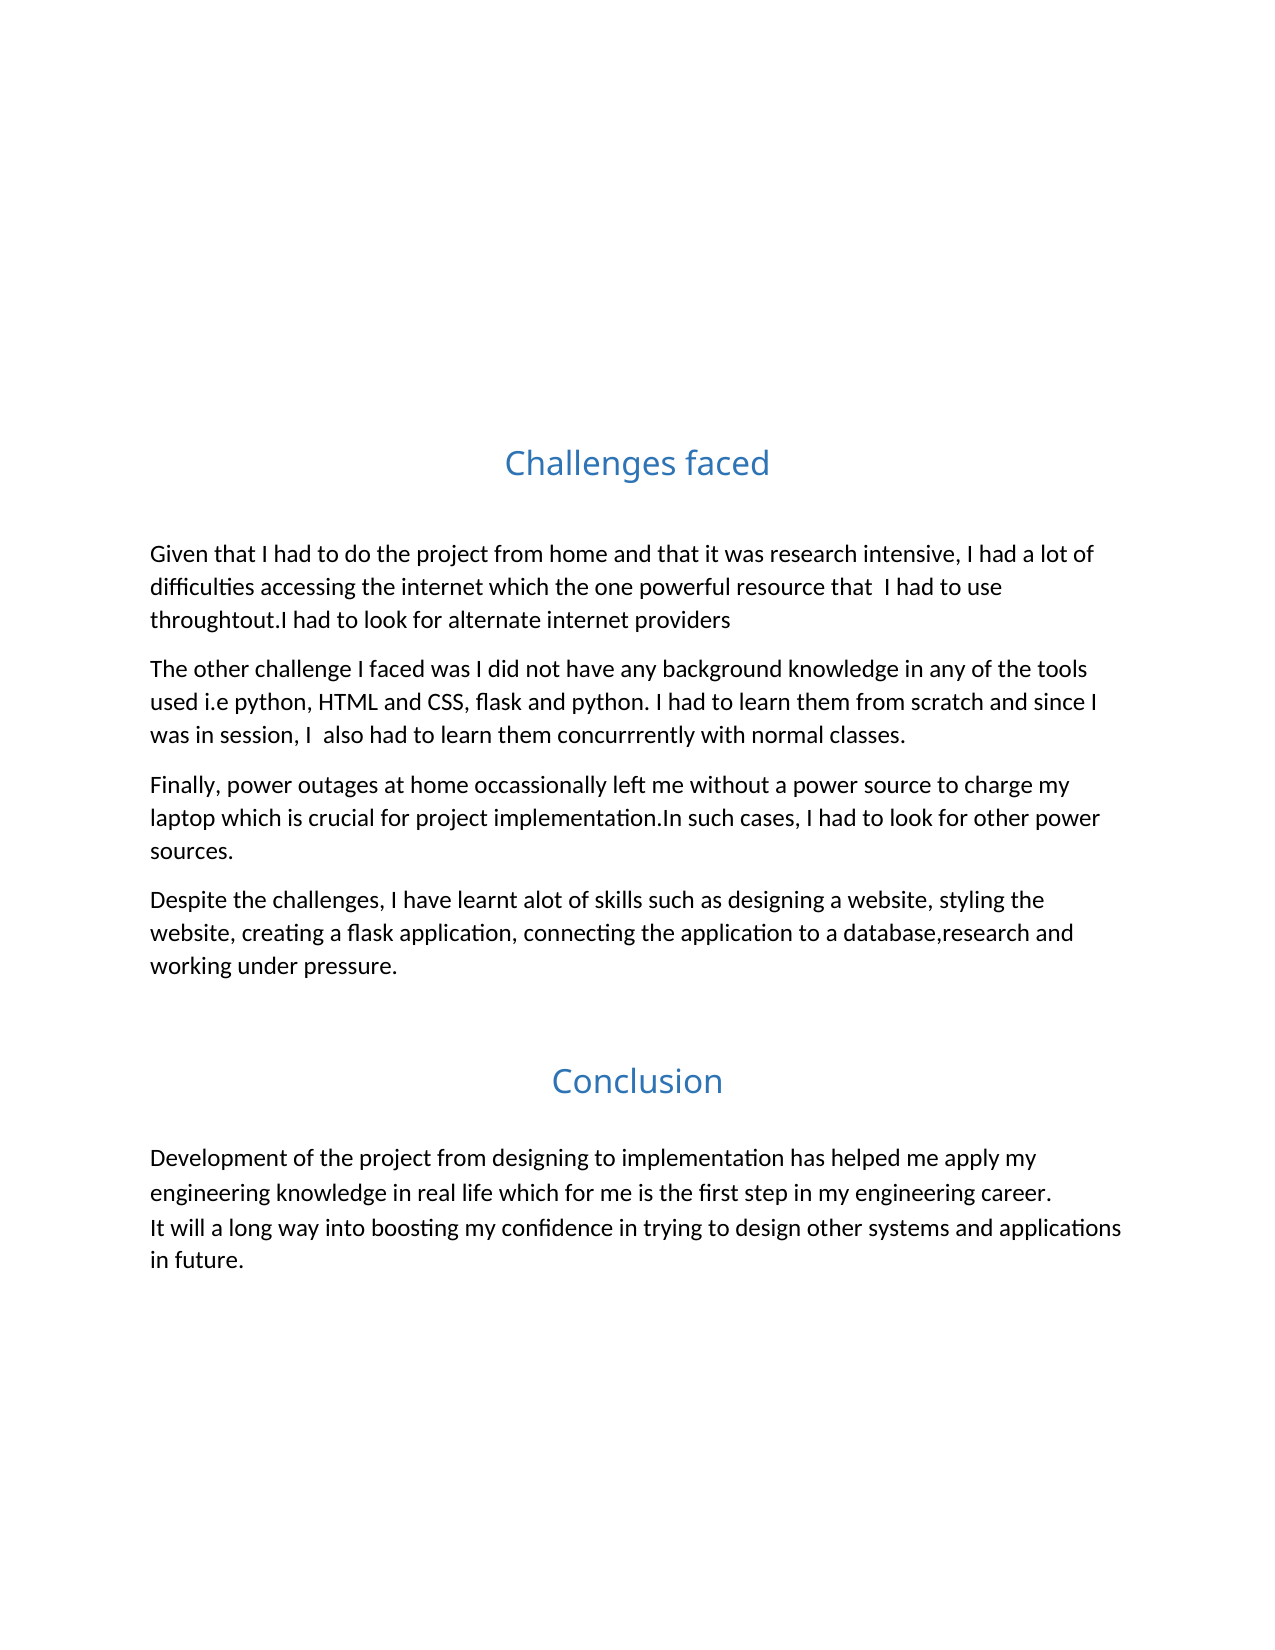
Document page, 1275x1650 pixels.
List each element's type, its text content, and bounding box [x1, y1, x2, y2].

title Development of the project from designing to implementation has helped me apply my engineering knowledge in real life which for me is the first step in my engineering career. [150, 1142, 1125, 1207]
text Given that I had to do the project from home and that it was research intensive, I had a lot of difficulties accessing the internet which the one powerful resource that I had to use throughtout.I had to look for alternate internet providers [150, 538, 1125, 634]
subtitle Conclusion [150, 1058, 1125, 1103]
text The other challenge I faced was I did not have any background knowledge in any of the tools used i.e python, HTML and CSS, flask and python. I had to learn them from scratch and since I was in session, I also had to learn them concurrrently with normal classes. [150, 653, 1125, 750]
text It will a long way into boosting my confidence in trying to design other systems and applications in future. [150, 1212, 1125, 1275]
text Finally, power outages at home occassionally left me without a power source to charge my laptop which is crucial for project implementation.In such cases, I had to look for other power sources. [150, 769, 1125, 865]
subtitle Challenges faced [150, 439, 1125, 485]
text Despite the challenges, I have learnt alot of skills such as designing a website, styling the website, creating a flask application, connecting the application to a database,research and working under pressure. [150, 884, 1125, 981]
